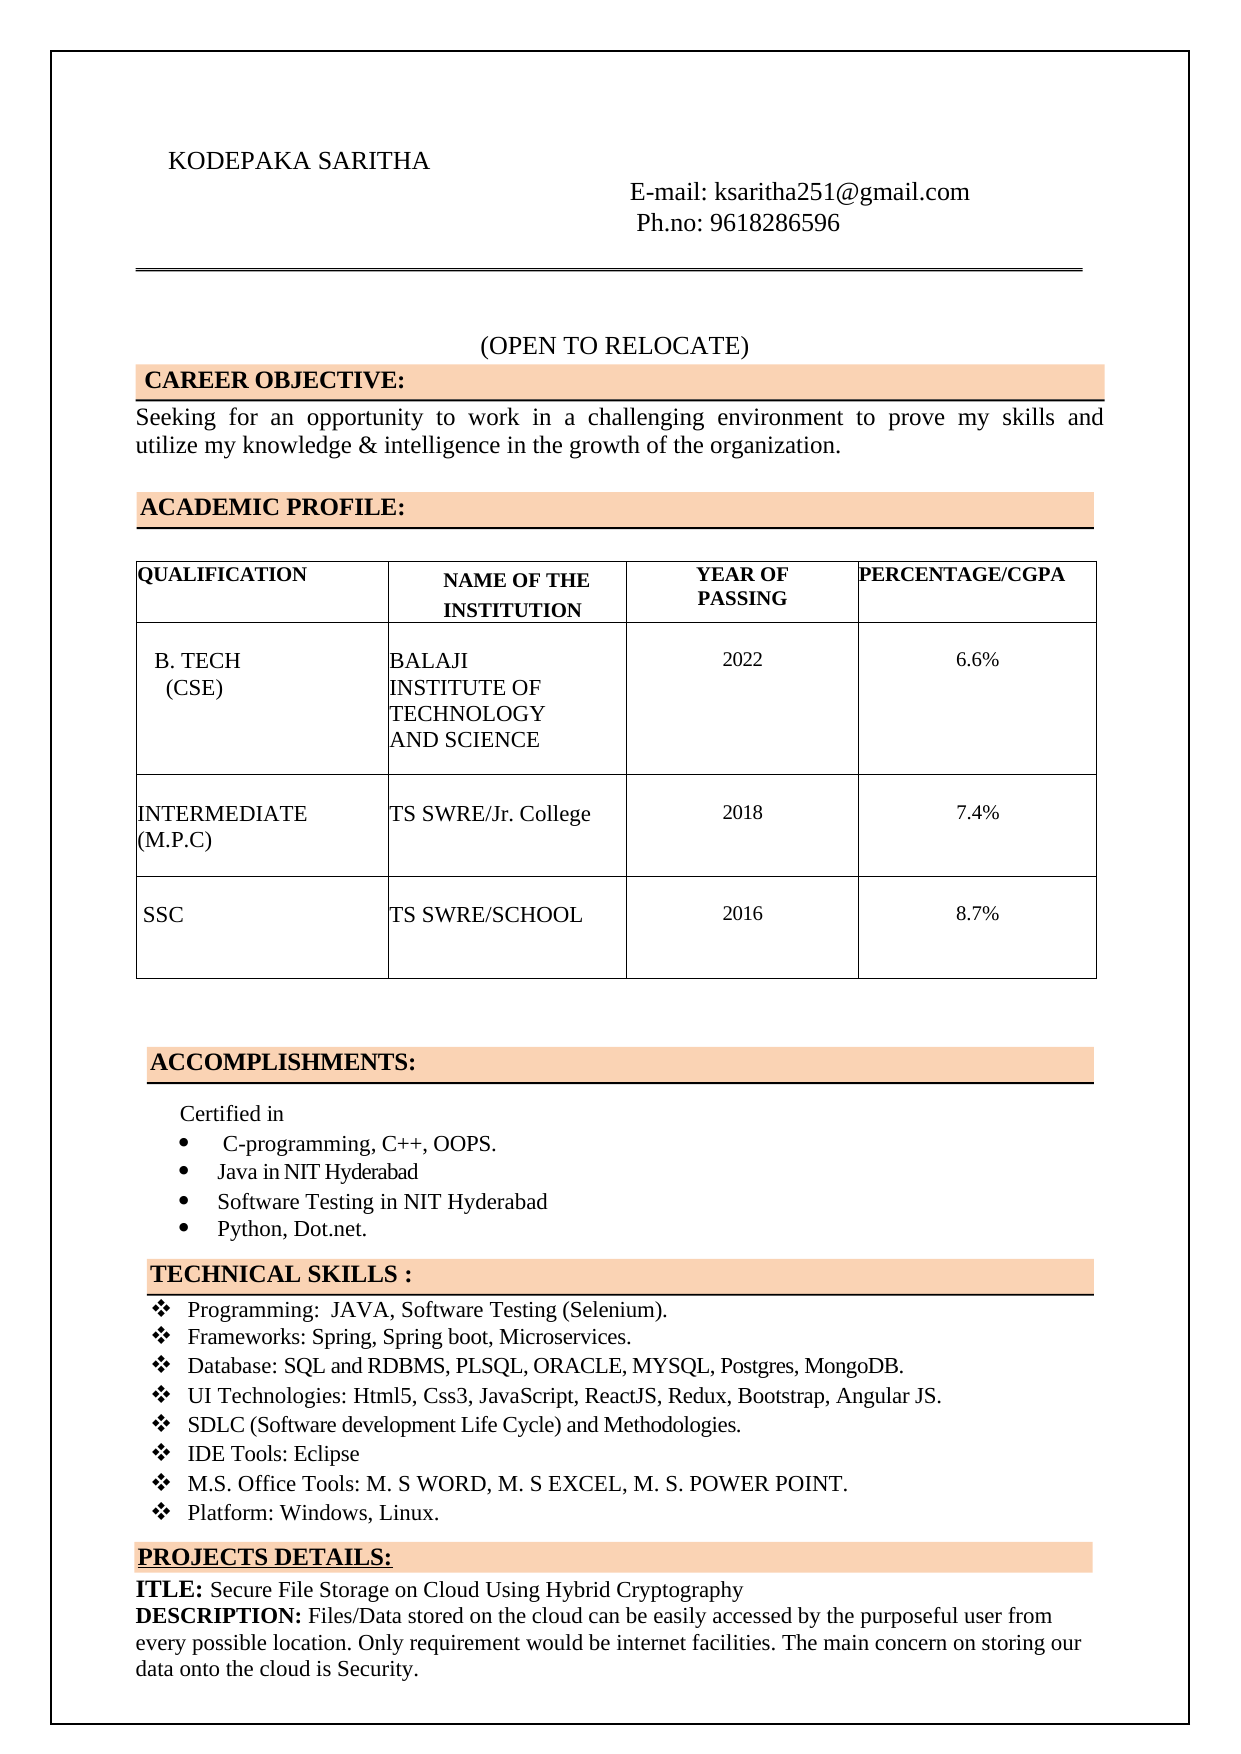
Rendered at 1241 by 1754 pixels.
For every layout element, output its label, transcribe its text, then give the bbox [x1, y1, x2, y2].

table_cell 7.4% [859, 775, 1096, 876]
table_cell 2016 [627, 877, 858, 978]
list C-programming, C++, OOPS. [179, 1129, 1105, 1156]
list Programming: JAVA, Software Testing (Selenium). [150, 1256, 1105, 1323]
list Database: SQL and RDBMS, PLSQL, ORACLE, MYSQL, Postgres, MongoDB. [150, 1352, 1105, 1379]
table_cell 2018 [627, 775, 858, 876]
list M.S. Office Tools: M. S WORD, M. S EXCEL, M. S. POWER POINT. [150, 1469, 1105, 1496]
text Seeking for an opportunity to work in a challenging environment to prove my skills and utilize my knowledge & intelligence in the growth of the organization. [135, 402, 1105, 459]
text E-mail: ksaritha251@gmail.com [135, 176, 1105, 206]
list Software Testing in NIT Hyderabad [179, 1188, 1105, 1215]
table_header QUALIFICATION [137, 562, 388, 622]
text ITLE: Secure File Storage on Cloud Using Hybrid Cryptography [135, 1527, 1105, 1602]
table_cell TS SWRE/SCHOOL [389, 877, 626, 978]
list Platform: Windows, Linux. [150, 1499, 1105, 1526]
text (OPEN TO RELOCATE) [135, 330, 1105, 360]
table_header NAME OF THE INSTITUTION [389, 562, 626, 622]
table_cell INTERMEDIATE (M.P.C) [137, 775, 388, 876]
text DESCRIPTION: Files/Data stored on the cloud can be easily accessed by the purposeful user from every possible location. Only requirement would be internet facilities. The main concern on storing our data onto the cloud is Security. [135, 1602, 1105, 1682]
table_cell BALAJI INSTITUTE OF TECHNOLOGY AND SCIENCE [389, 623, 626, 774]
list Frameworks: Spring, Spring boot, Microservices. [150, 1323, 1105, 1350]
table_cell 8.7% [859, 877, 1096, 978]
list Java in NIT Hyderabad [179, 1158, 1105, 1185]
table_cell SSC [137, 877, 388, 978]
table_cell 2022 [627, 623, 858, 774]
table_cell 6.6% [859, 623, 1096, 774]
list IDE Tools: Eclipse [150, 1440, 1105, 1467]
list UI Technologies: Html5, Css3, JavaScript, ReactJS, Redux, Bootstrap, Angular JS. [150, 1382, 1105, 1408]
list Python, Dot.net. [179, 1215, 1105, 1242]
table_cell B. TECH (CSE) [137, 623, 388, 774]
text KODEPAKA SARITHA [135, 145, 1105, 175]
table_header PERCENTAGE/CGPA [859, 562, 1096, 622]
text Ph.no: 9618286596 [135, 207, 1105, 237]
list SDLC (Software development Life Cycle) and Methodologies. [150, 1411, 1105, 1438]
table_cell TS SWRE/Jr. College [389, 775, 626, 876]
table_header YEAR OF PASSING [627, 562, 858, 622]
text Certified in [179, 1101, 1105, 1127]
